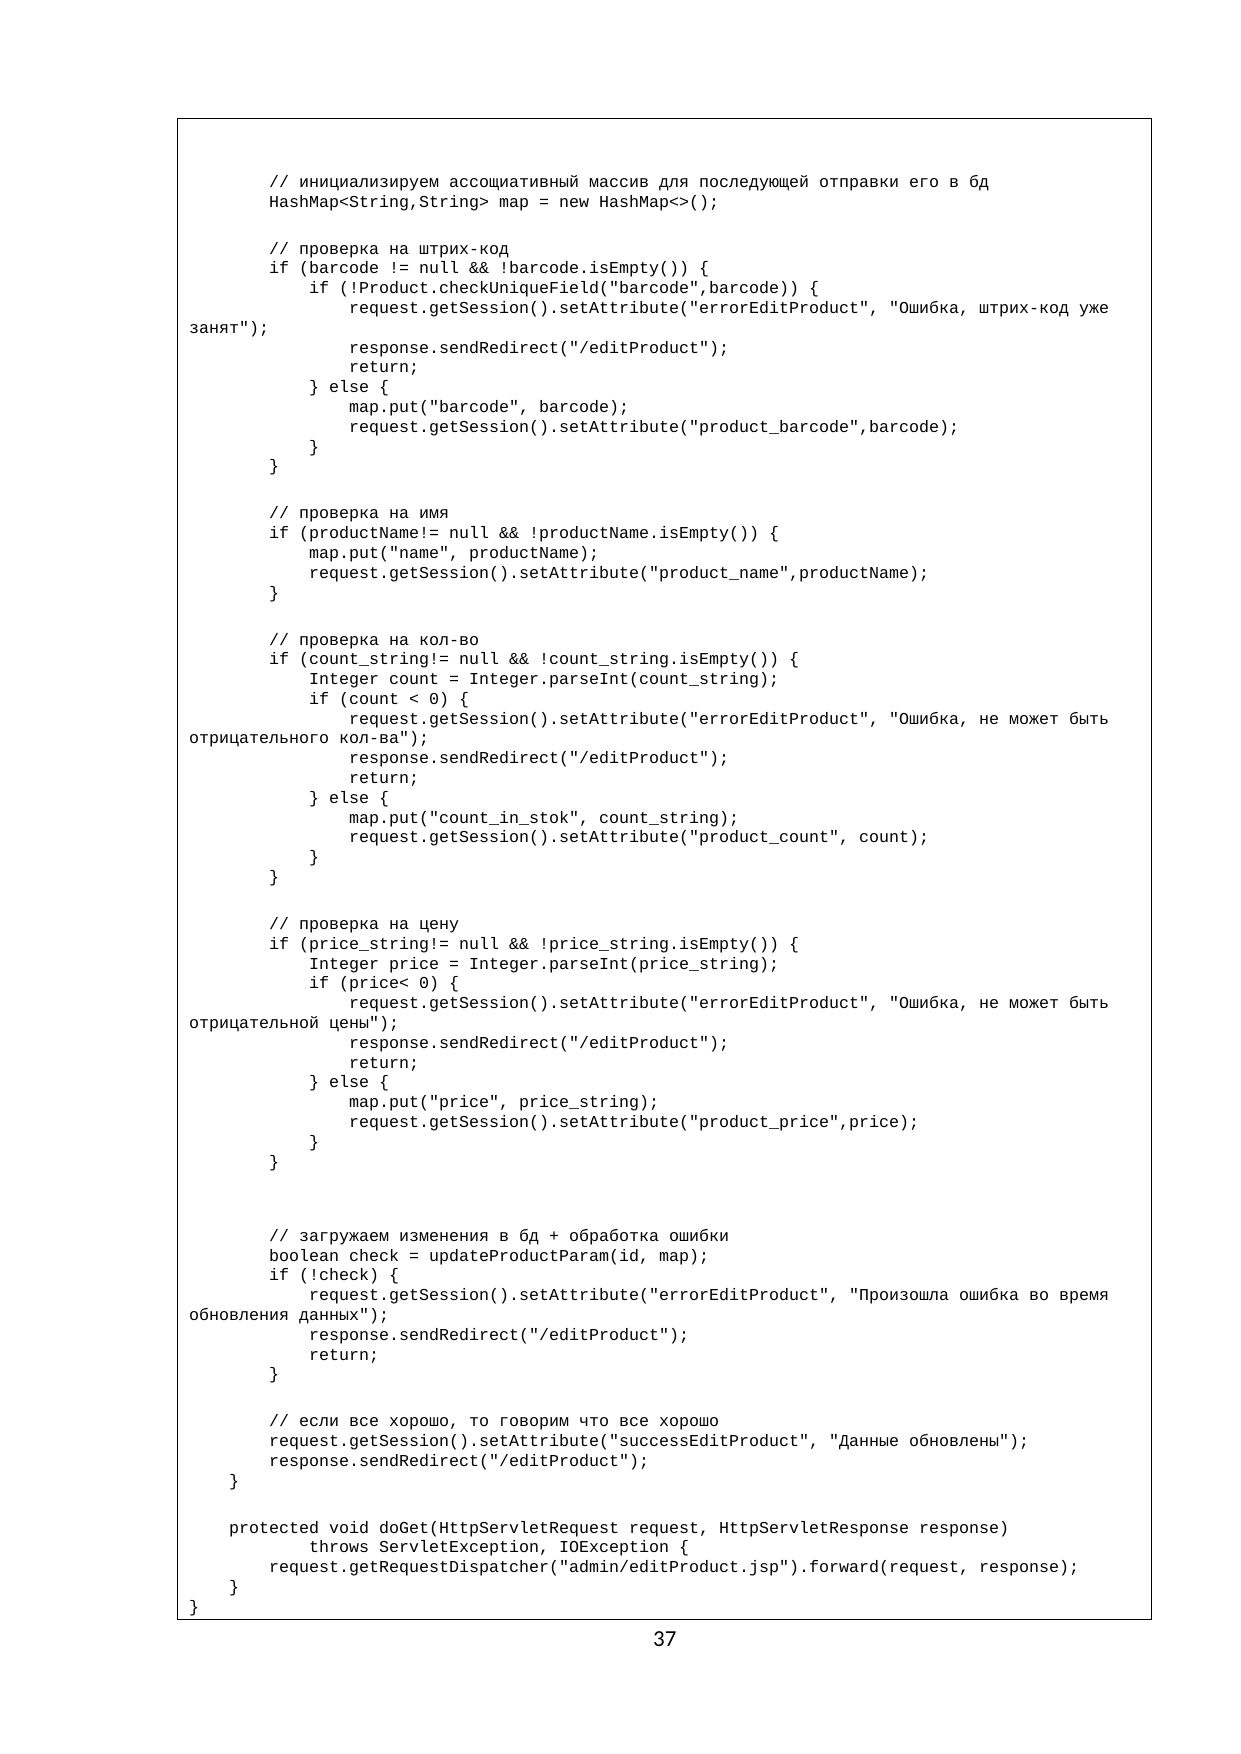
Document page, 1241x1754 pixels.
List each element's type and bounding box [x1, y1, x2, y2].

table_cell [178, 119, 1151, 1618]
